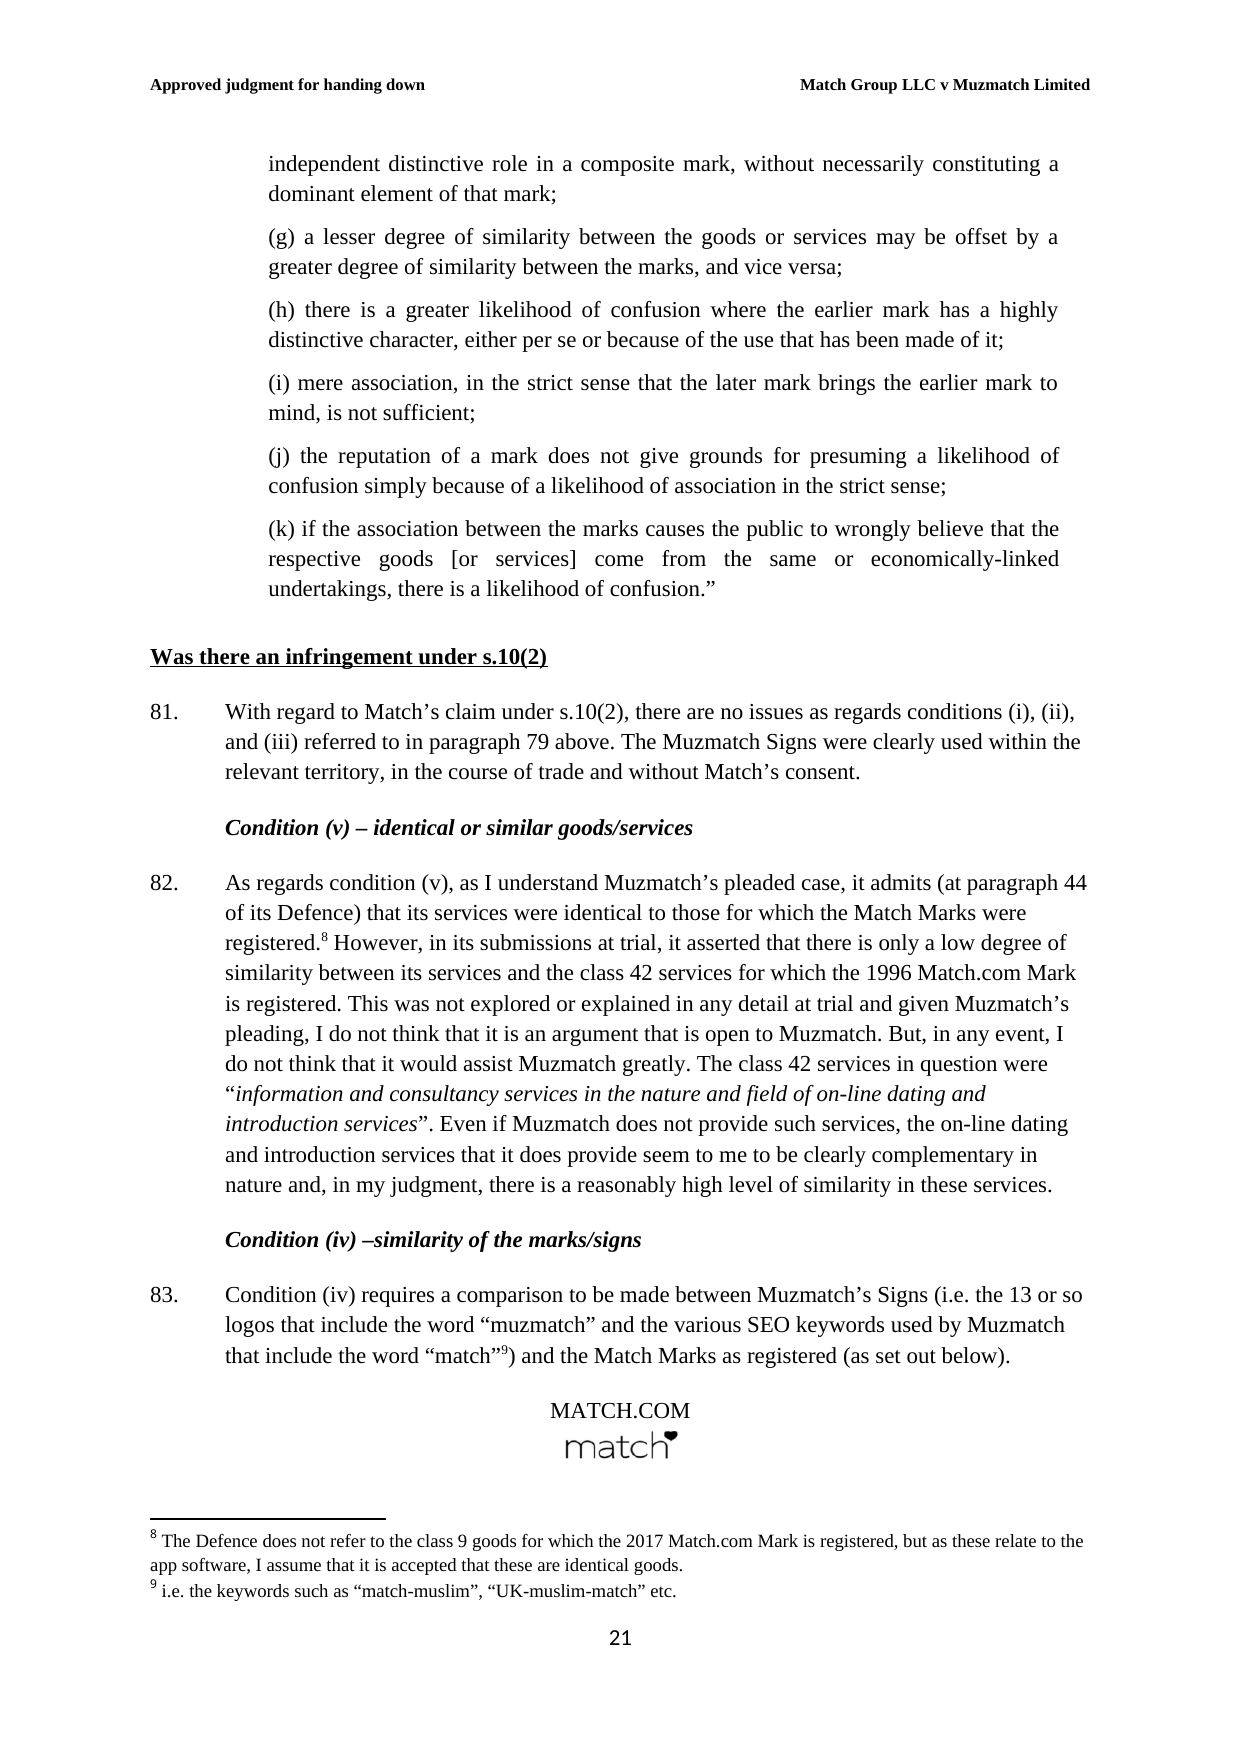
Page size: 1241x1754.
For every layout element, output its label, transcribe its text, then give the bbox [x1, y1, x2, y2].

list Condition (v) – identical or similar goods/services [225, 813, 1090, 840]
text (i) mere association, in the strict sense that the later mark brings the earlier mark to mind, is not sufficient; [268, 369, 1060, 425]
text (h) there is a greater likelihood of confusion where the earlier mark has a highly distinctive character, either per se or because of the use that has been made of it; [268, 296, 1060, 352]
list As regards condition (v), as I understand Muzmatch’s pleaded case, it admits (at paragraph 44 of its Defence) that its services were identical to those for which the Match Marks were registered. However, in its submissions at trial, it asserted that there is only a low degree of similarity between its services and the class 42 services for which the 1996 Match.com Mark is registered. This was not explored or explained in any detail at trial and given Muzmatch’s pleading, I do not think that it is an argument that is open to Muzmatch. But, in any event, I do not think that it would assist Muzmatch greatly. The class 42 services in question were “information and consultancy services in the nature and field of on-line dating and introduction services”. Even if Muzmatch does not provide such services, the on-line dating and introduction services that it does provide seem to me to be clearly complementary in nature and, in my judgment, there is a reasonably high level of similarity in these services. [150, 869, 1090, 1197]
text Was there an infringement under s.10(2) [150, 643, 1090, 669]
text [268, 150, 1060, 207]
text MATCH.COM [150, 1397, 1090, 1423]
text (k) if the association between the marks causes the public to wrongly believe that the respective goods [or services] come from the same or economically-linked undertakings, there is a likelihood of confusion.” [268, 514, 1060, 601]
list Condition (iv) –similarity of the marks/signs [225, 1226, 1090, 1252]
text (g) a lesser degree of similarity between the goods or services may be offset by a greater degree of similarity between the marks, and vice versa; [268, 223, 1060, 279]
text (j) the reputation of a mark does not give grounds for presuming a likelihood of confusion simply because of a likelihood of association in the strict sense; [268, 442, 1060, 498]
list Condition (iv) requires a comparison to be made between Muzmatch’s Signs (i.e. the 13 or so logos that include the word “muzmatch” and the various SEO keywords used by Muzmatch that include the word “match”) and the Match Marks as registered (as set out below). [150, 1281, 1090, 1368]
list With regard to Match’s claim under s.10(2), there are no issues as regards conditions (i), (ii), and (iii) referred to in paragraph 79 above. The Muzmatch Signs were clearly used within the relevant territory, in the course of trade and without Match’s consent. [150, 698, 1090, 785]
picture [559, 1427, 682, 1463]
